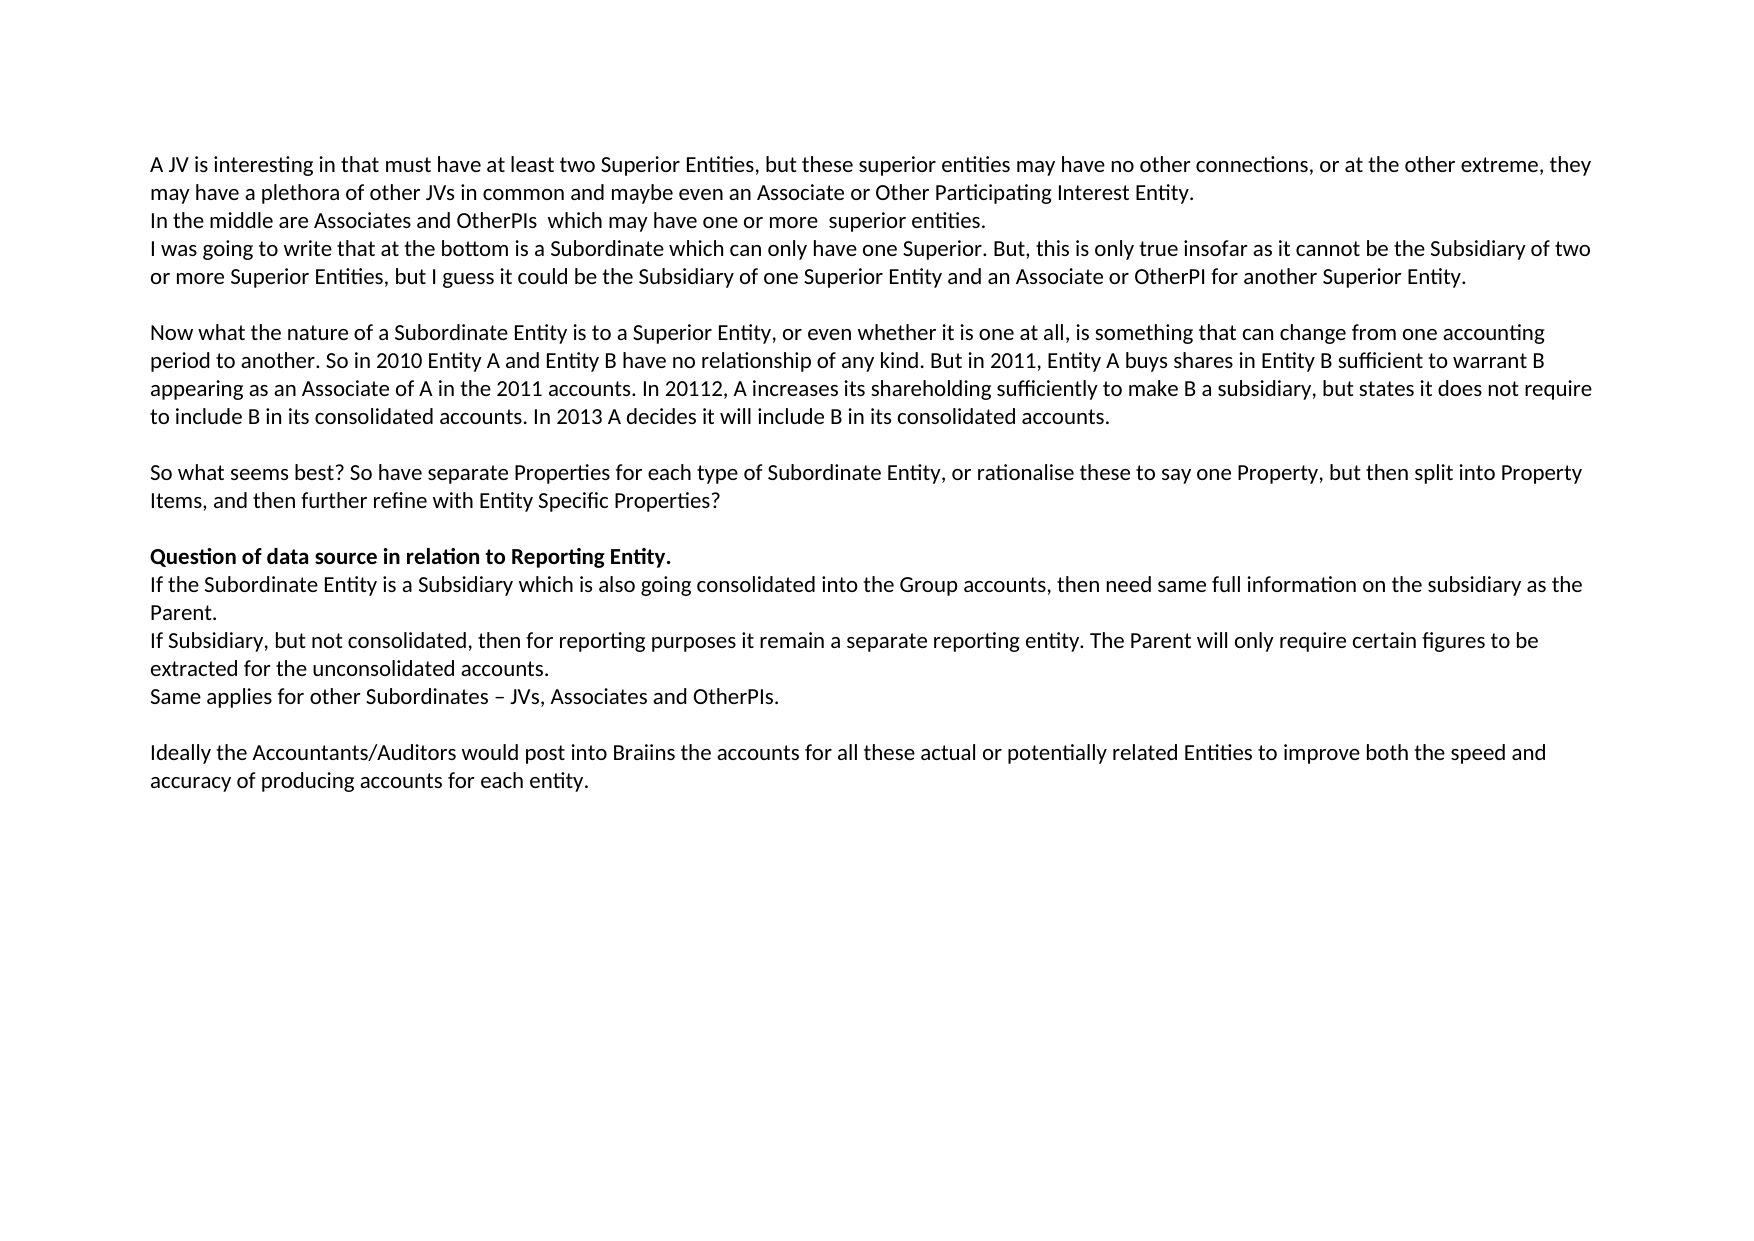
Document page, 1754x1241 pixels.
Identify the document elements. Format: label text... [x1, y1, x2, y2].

text Now what the nature of a Subordinate Entity is to a Superior Entity, or even whether it is one at all, is something that can change from one accounting period to another. So in 2010 Entity A and Entity B have no relationship of any kind. But in 2011, Entity A buys shares in Entity B sufficient to warrant B appearing as an Associate of A in the 2011 accounts. In 20112, A increases its shareholding sufficiently to make B a subsidiary, but states it does not require to include B in its consolidated accounts. In 2013 A decides it will include B in its consolidated accounts. [150, 318, 1604, 430]
text If Subsidiary, but not consolidated, then for reporting purposes it remain a separate reporting entity. The Parent will only require certain figures to be extracted for the unconsolidated accounts. [150, 626, 1604, 682]
text Ideally the Accountants/Auditors would post into Braiins the accounts for all these actual or potentially related Entities to improve both the speed and accuracy of producing accounts for each entity. [150, 738, 1604, 794]
text In the middle are Associates and OtherPIs which may have one or more superior entities. [150, 206, 1604, 234]
text Question of data source in relation to Reporting Entity. [150, 542, 1604, 570]
text A JV is interesting in that must have at least two Superior Entities, but these superior entities may have no other connections, or at the other extreme, they may have a plethora of other JVs in common and maybe even an Associate or Other Participating Interest Entity. [150, 150, 1604, 206]
text Same applies for other Subordinates – JVs, Associates and OtherPIs. [150, 682, 1604, 710]
text I was going to write that at the bottom is a Subordinate which can only have one Superior. But, this is only true insofar as it cannot be the Subsidiary of two or more Superior Entities, but I guess it could be the Subsidiary of one Superior Entity and an Associate or OtherPI for another Superior Entity. [150, 234, 1604, 290]
text So what seems best? So have separate Properties for each type of Subordinate Entity, or rationalise these to say one Property, but then split into Property Items, and then further refine with Entity Specific Properties? [150, 458, 1604, 514]
text If the Subordinate Entity is a Subsidiary which is also going consolidated into the Group accounts, then need same full information on the subsidiary as the Parent. [150, 570, 1604, 626]
